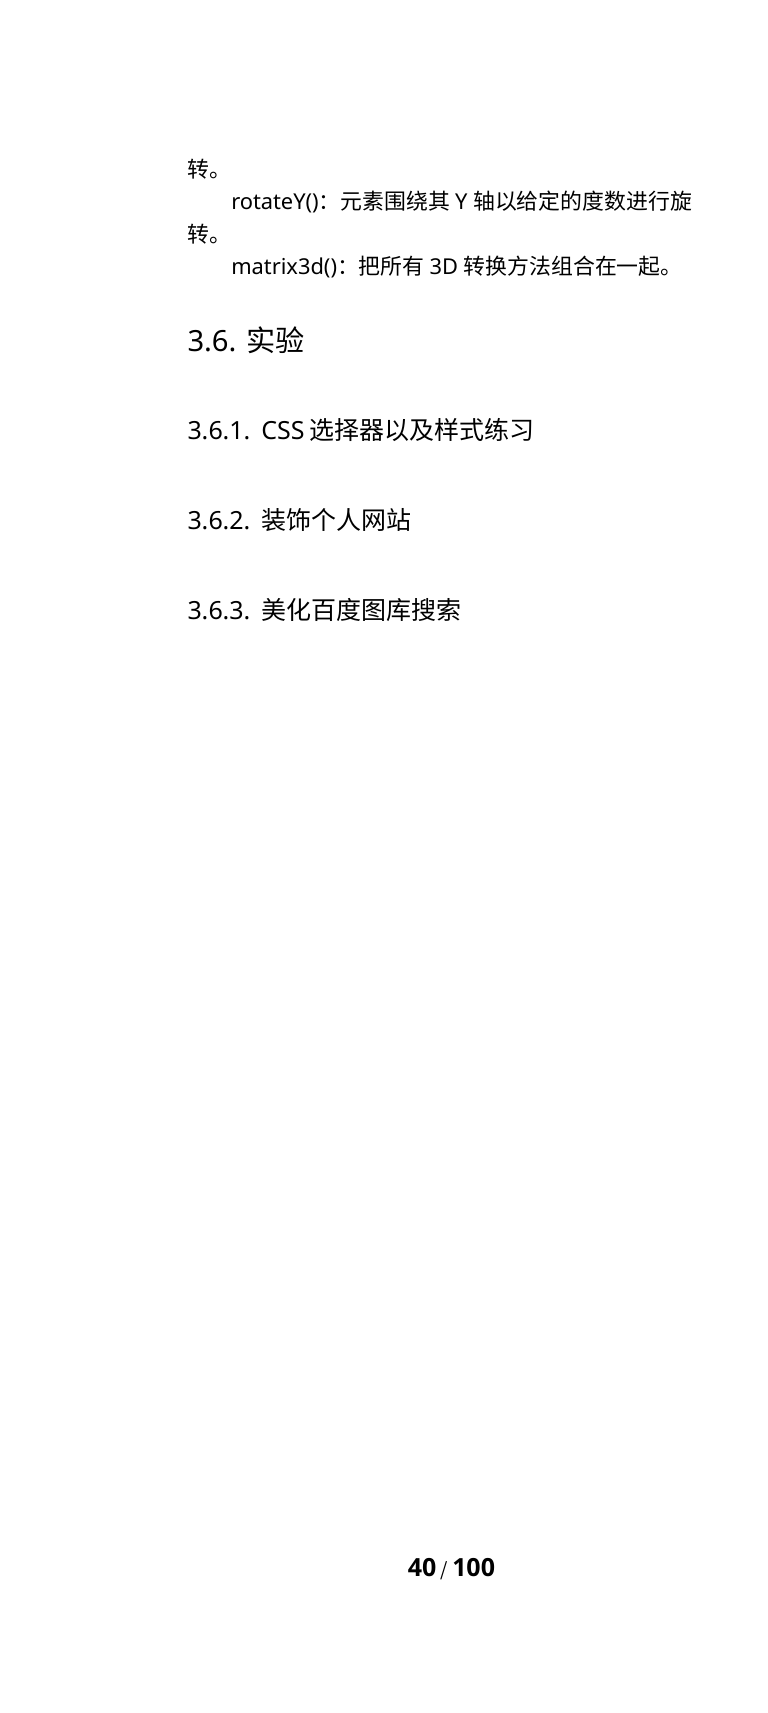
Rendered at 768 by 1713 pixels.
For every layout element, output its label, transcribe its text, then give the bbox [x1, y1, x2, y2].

text 美化百度图库搜索 [187, 576, 711, 641]
text CSS选择器以及样式练习 [187, 396, 711, 461]
text 实验 [187, 306, 711, 371]
text 装饰个人网站 [187, 486, 711, 551]
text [187, 151, 711, 184]
text rotateY()：元素围绕其 Y 轴以给定的度数进行旋转。 [187, 184, 711, 249]
text matrix3d()：把所有 3D 转换方法组合在一起。 [187, 249, 711, 281]
